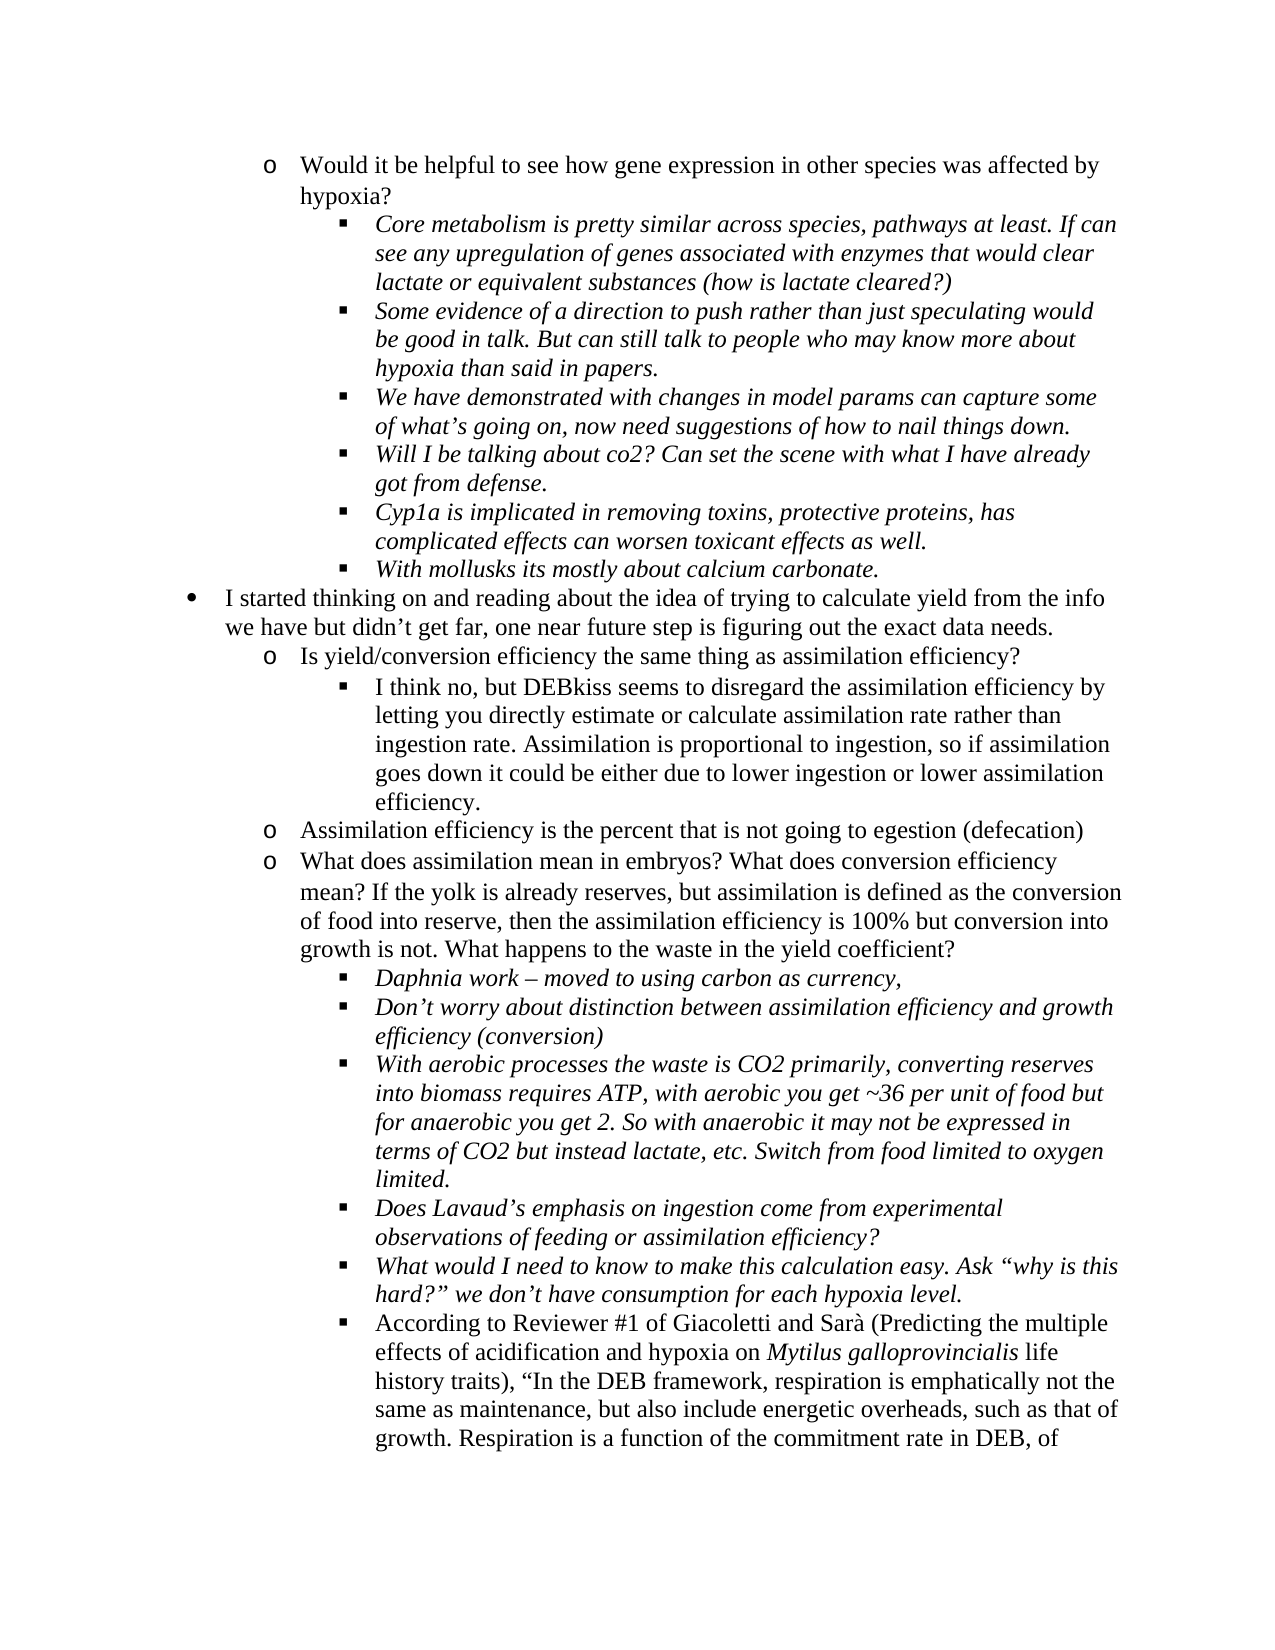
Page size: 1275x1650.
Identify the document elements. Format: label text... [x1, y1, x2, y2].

list What would I need to know to make this calculation easy. Ask “why is this hard?” we don’t have consumption for each hypoxia level. [337, 1251, 1125, 1308]
list Cyp1a is implicated in removing toxins, protective proteins, has complicated effects can worsen toxicant effects as well. [337, 497, 1125, 554]
list What does assimilation mean in embryos? What does conversion efficiency mean? If the yolk is already reserves, but assimilation is defined as the conversion of food into reserve, then the assimilation efficiency is 100% but conversion into growth is not. What happens to the waste in the yield coefficient? [262, 846, 1125, 963]
list Is yield/conversion efficiency the same thing as assimilation efficiency? [262, 641, 1125, 672]
list Will I be talking about co2? Can set the scene with what I have already got from defense. [337, 439, 1125, 497]
list We have demonstrated with changes in model params can capture some of what’s going on, now need suggestions of how to nail things down. [337, 382, 1125, 439]
list With mollusks its mostly about calcium carbonate. [337, 554, 1125, 583]
list Does Lavaud’s emphasis on ingestion come from experimental observations of feeding or assimilation efficiency? [337, 1193, 1125, 1251]
list I think no, but DEBkiss seems to disregard the assimilation efficiency by letting you directly estimate or calculate assimilation rate rather than ingestion rate. Assimilation is proportional to ingestion, so if assimilation goes down it could be either due to lower ingestion or lower assimilation efficiency. [337, 672, 1125, 815]
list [337, 1308, 1125, 1452]
list Core metabolism is pretty similar across species, pathways at least. If can see any upregulation of genes associated with enzymes that would clear lactate or equivalent substances (how is lactate cleared?) [337, 209, 1125, 296]
list I started thinking on and reading about the idea of trying to calculate yield from the info we have but didn’t get far, one near future step is figuring out the exact data needs. [187, 583, 1125, 641]
list Don’t worry about distinction between assimilation efficiency and growth efficiency (conversion) [337, 992, 1125, 1049]
list Some evidence of a direction to push rather than just speculating would be good in talk. But can still talk to people who may know more about hypoxia than said in papers. [337, 296, 1125, 382]
list Daphnia work – moved to using carbon as currency, [337, 963, 1125, 992]
list With aerobic processes the waste is CO2 primarily, converting reserves into biomass requires ATP, with aerobic you get ~36 per unit of food but for anaerobic you get 2. So with anaerobic it may not be expressed in terms of CO2 but instead lactate, etc. Switch from food limited to oxygen limited. [337, 1049, 1125, 1193]
list Assimilation efficiency is the percent that is not going to egestion (defecation) [262, 815, 1125, 846]
list Would it be helpful to see how gene expression in other species was affected by hypoxia? [262, 150, 1125, 209]
